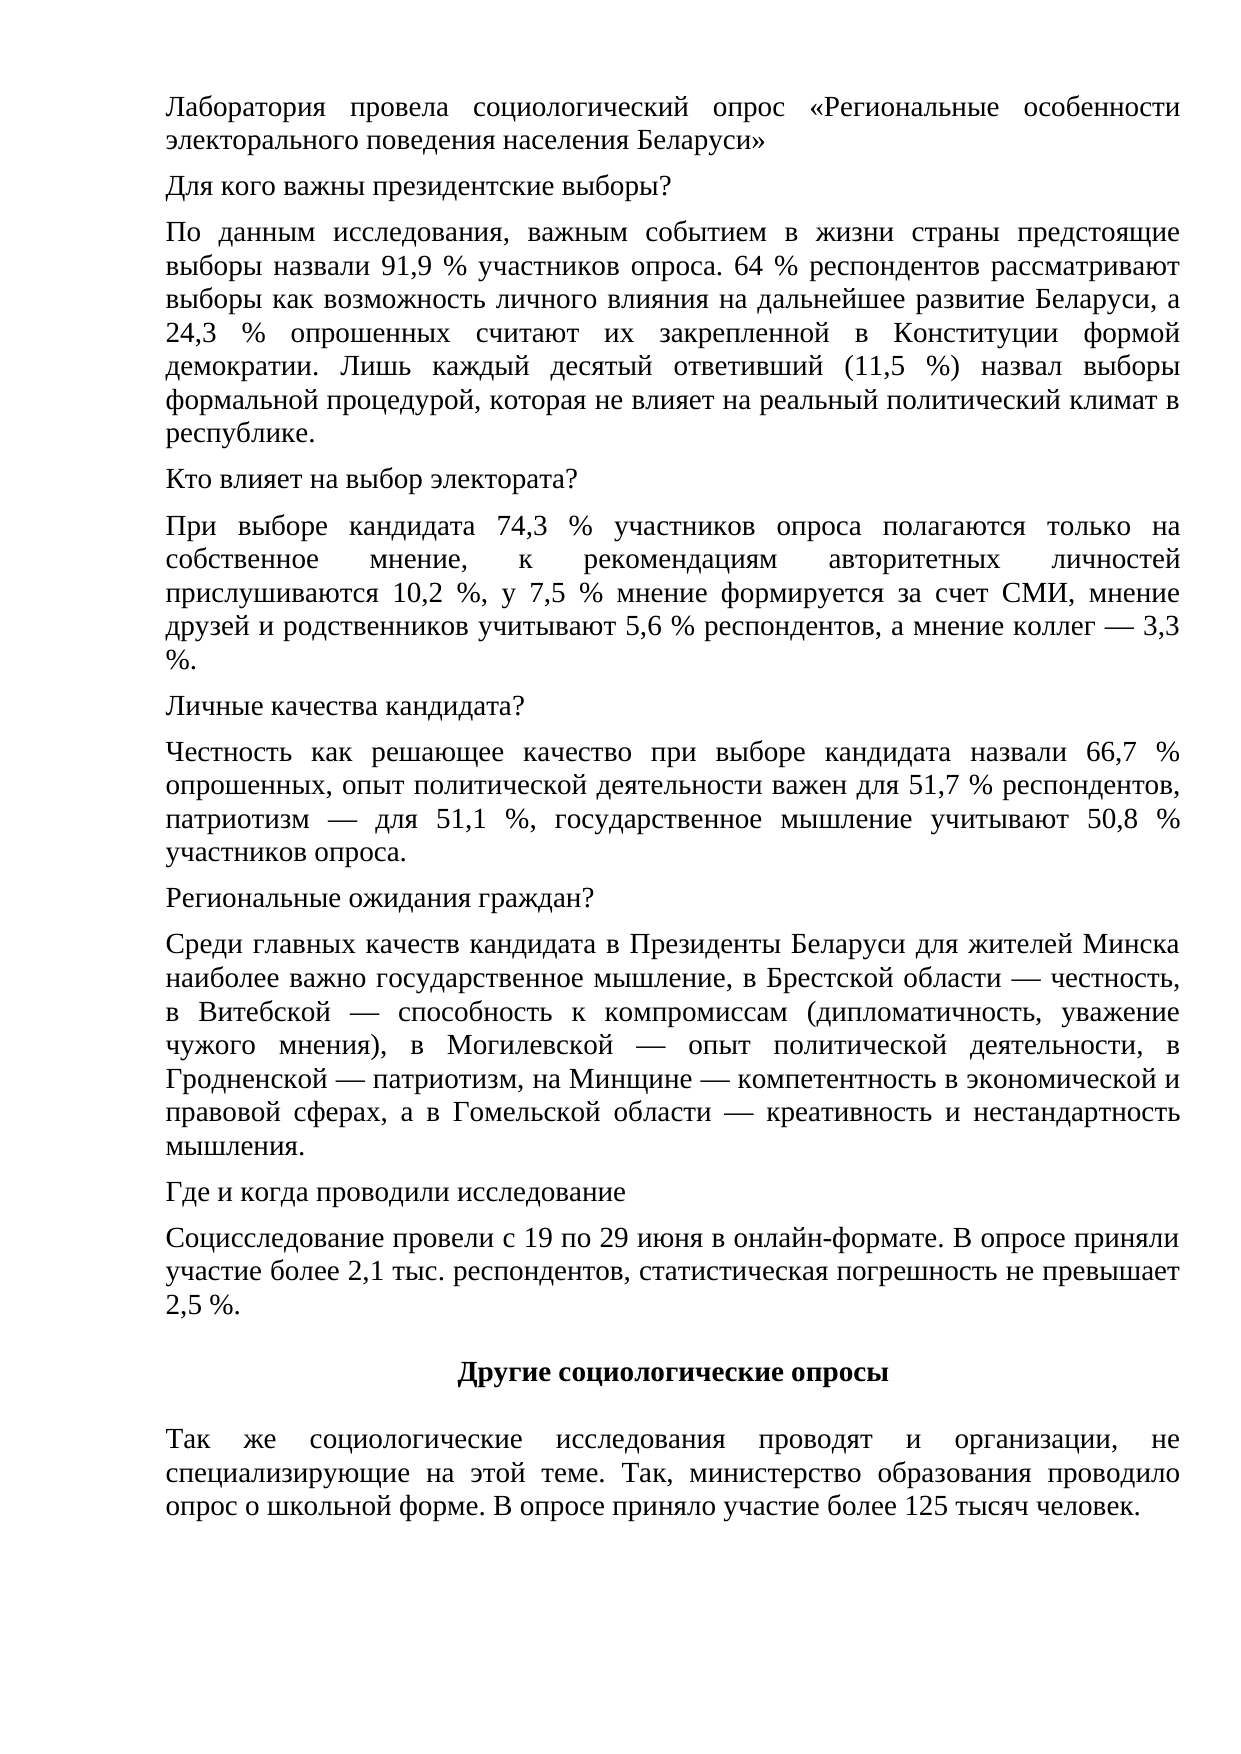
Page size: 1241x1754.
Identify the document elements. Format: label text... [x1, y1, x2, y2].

text Среди главных качеств кандидата в Президенты Беларуси для жителей Минска наиболее важно государственное мышление, в Брестской области — честность, в Витебской — способность к компромиссам (дипломатичность, уважение чужого мнения), в Могилевской — опыт политической деятельности, в Гродненской — патриотизм, на Минщине — компетентность в экономической и правовой сферах, а в Гомельской области — креативность и нестандартность мышления. [165, 927, 1181, 1161]
text Честность как решающее качество при выборе кандидата назвали 66,7 % опрошенных, опыт политической деятельности важен для 51,7 % респондентов, патриотизм — для 51,1 %, государственное мышление учитывают 50,8 % участников опроса. [165, 734, 1181, 868]
text Региональные ожидания граждан? [165, 881, 1181, 914]
text Где и когда проводили исследование [165, 1174, 1181, 1207]
text Кто влияет на выбор электората? [165, 462, 1181, 495]
text Лаборатория провела социологический опрос «Региональные особенности электорального поведения населения Беларуси» [165, 89, 1181, 156]
list По данным исследования, важным событием в жизни страны предстоящие выборы назвали 91,9 % участников опроса. 64 % респондентов рассматривают выборы как возможность личного влияния на дальнейшее развитие Беларуси, а 24,3 % опрошенных считают их закрепленной в Конституции формой демократии. Лишь каждый десятый ответивший (11,5 %) назвал выборы формальной процедурой, которая не влияет на реальный политический климат в республике. [165, 214, 1181, 449]
text При выборе кандидата 74,3 % участников опроса полагаются только на собственное мнение, к рекомендациям авторитетных личностей прислушиваются 10,2 %, у 7,5 % мнение формируется за счет СМИ, мнение друзей и родственников учитывают 5,6 % респондентов, а мнение коллег — 3,3 %. [165, 508, 1181, 675]
text Личные качества кандидата? [165, 688, 1181, 721]
list Другие социологические опросы [165, 1354, 1181, 1388]
text Для кого важны президентские выборы? [165, 168, 1181, 202]
